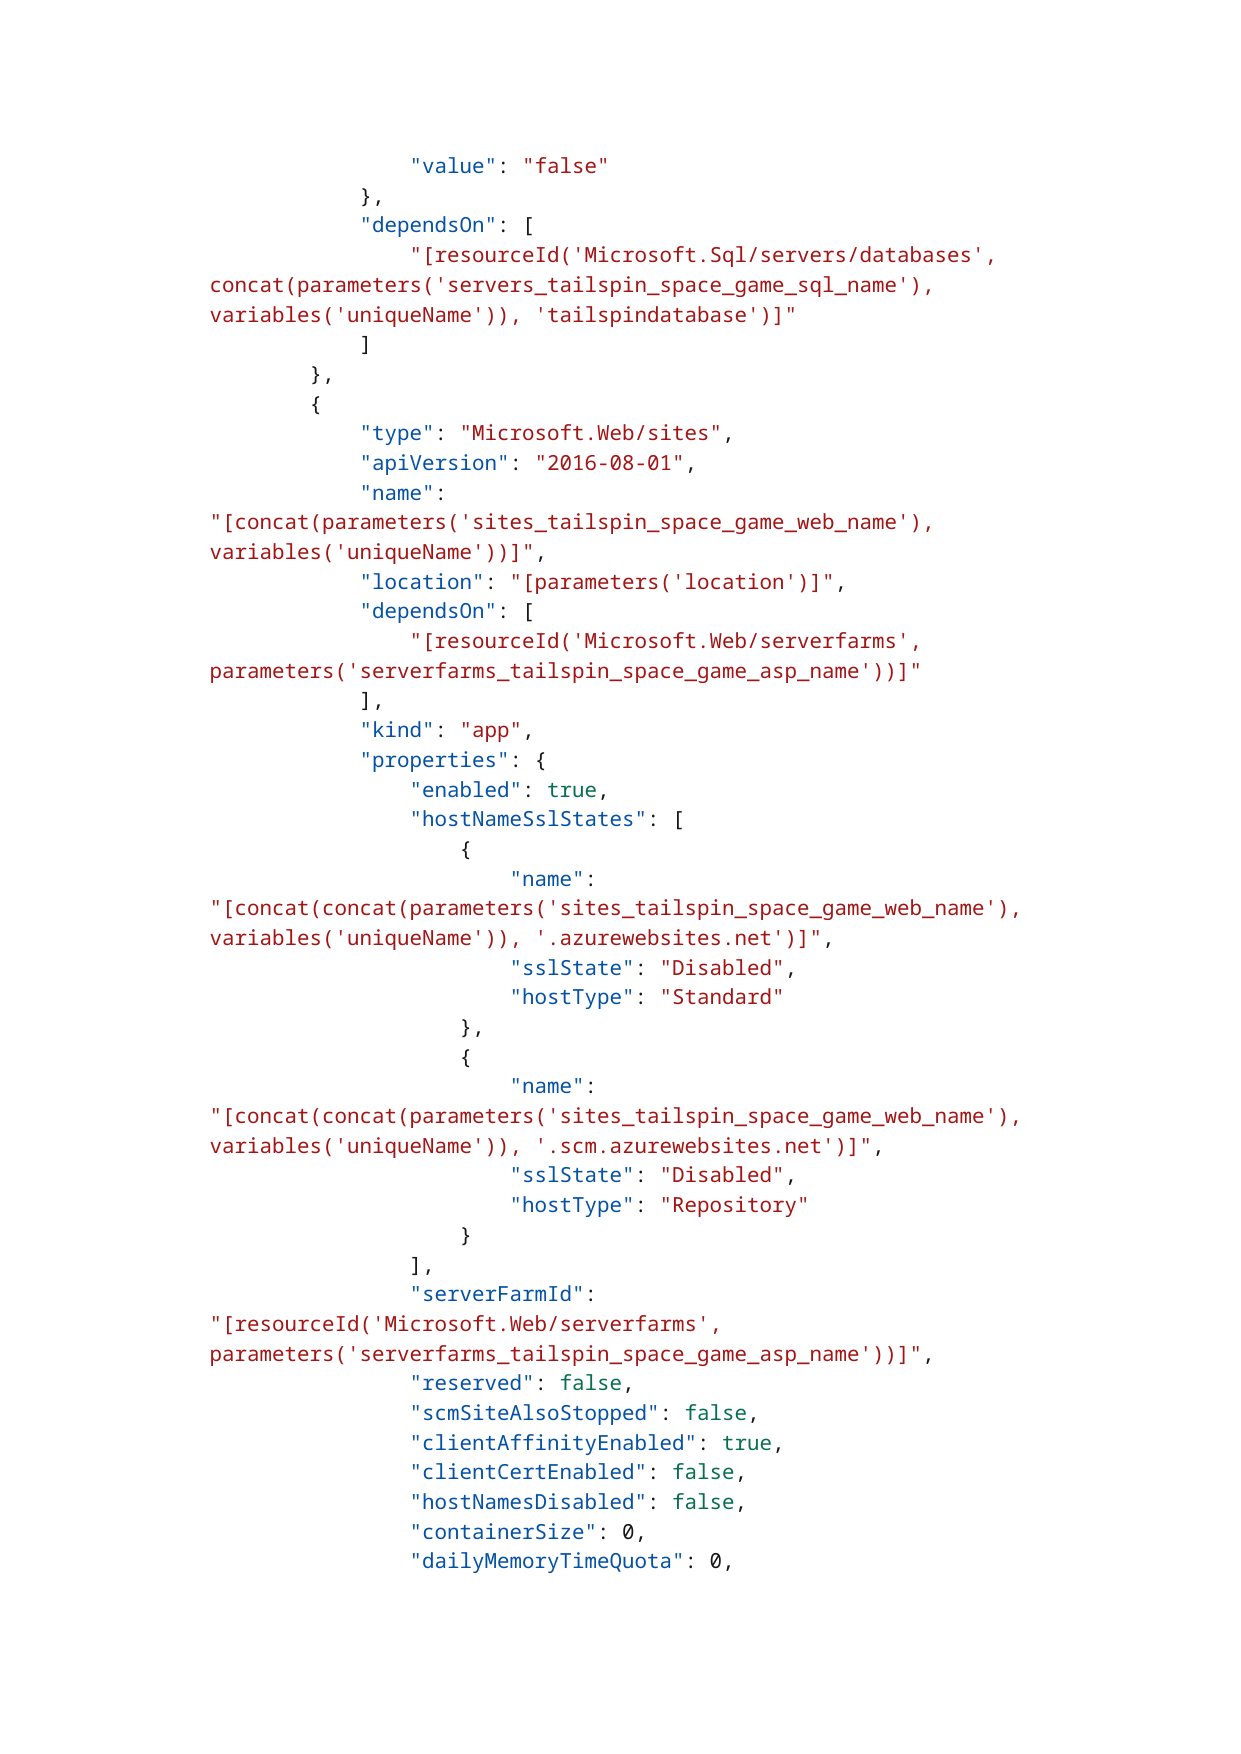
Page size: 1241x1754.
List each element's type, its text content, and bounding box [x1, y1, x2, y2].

text "dailyMemoryTimeQuota": 0, [209, 1545, 1090, 1575]
text }, [209, 180, 1090, 209]
text "location": "[parameters('location')]", [209, 566, 1090, 595]
text "hostNamesDisabled": false, [209, 1486, 1090, 1516]
text "sslState": "Disabled", [209, 1159, 1090, 1189]
text "clientAffinityEnabled": true, [209, 1427, 1090, 1456]
text "enabled": true, [209, 773, 1090, 803]
text "dependsOn": [ [209, 209, 1090, 239]
text "hostType": "Repository" [209, 1189, 1090, 1219]
text "serverFarmId": "[resourceId('Microsoft.Web/serverfarms', parameters('serverfarms_tailspin_space_game_asp_name'))]", [209, 1278, 1090, 1367]
text "containerSize": 0, [209, 1516, 1090, 1545]
text "reserved": false, [209, 1367, 1090, 1397]
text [209, 239, 1090, 328]
text { [209, 1041, 1090, 1070]
text "sslState": "Disabled", [209, 952, 1090, 981]
text "value": "false" [209, 150, 1090, 180]
text "hostType": "Standard" [209, 981, 1090, 1011]
text "dependsOn": [ [209, 595, 1090, 625]
text { [209, 833, 1090, 862]
text "name": "[concat(concat(parameters('sites_tailspin_space_game_web_name'), variables('uniqueName')), '.scm.azurewebsites.net')]", [209, 1070, 1090, 1159]
text { [209, 387, 1090, 417]
text "[resourceId('Microsoft.Web/serverfarms', parameters('serverfarms_tailspin_space_game_asp_name'))]" [209, 625, 1090, 684]
text "hostNameSslStates": [ [209, 803, 1090, 833]
text }, [209, 1011, 1090, 1041]
text "apiVersion": "2016-08-01", [209, 447, 1090, 477]
text ] [209, 328, 1090, 358]
text "kind": "app", [209, 714, 1090, 744]
text ], [209, 684, 1090, 714]
text "properties": { [209, 744, 1090, 773]
text "name": "[concat(concat(parameters('sites_tailspin_space_game_web_name'), variables('uniqueName')), '.azurewebsites.net')]", [209, 862, 1090, 952]
text }, [209, 358, 1090, 387]
text } [209, 1219, 1090, 1248]
text "name": "[concat(parameters('sites_tailspin_space_game_web_name'), variables('uniqueName'))]", [209, 477, 1090, 566]
text ], [209, 1248, 1090, 1278]
text "type": "Microsoft.Web/sites", [209, 417, 1090, 447]
text "clientCertEnabled": false, [209, 1456, 1090, 1486]
text "scmSiteAlsoStopped": false, [209, 1397, 1090, 1427]
